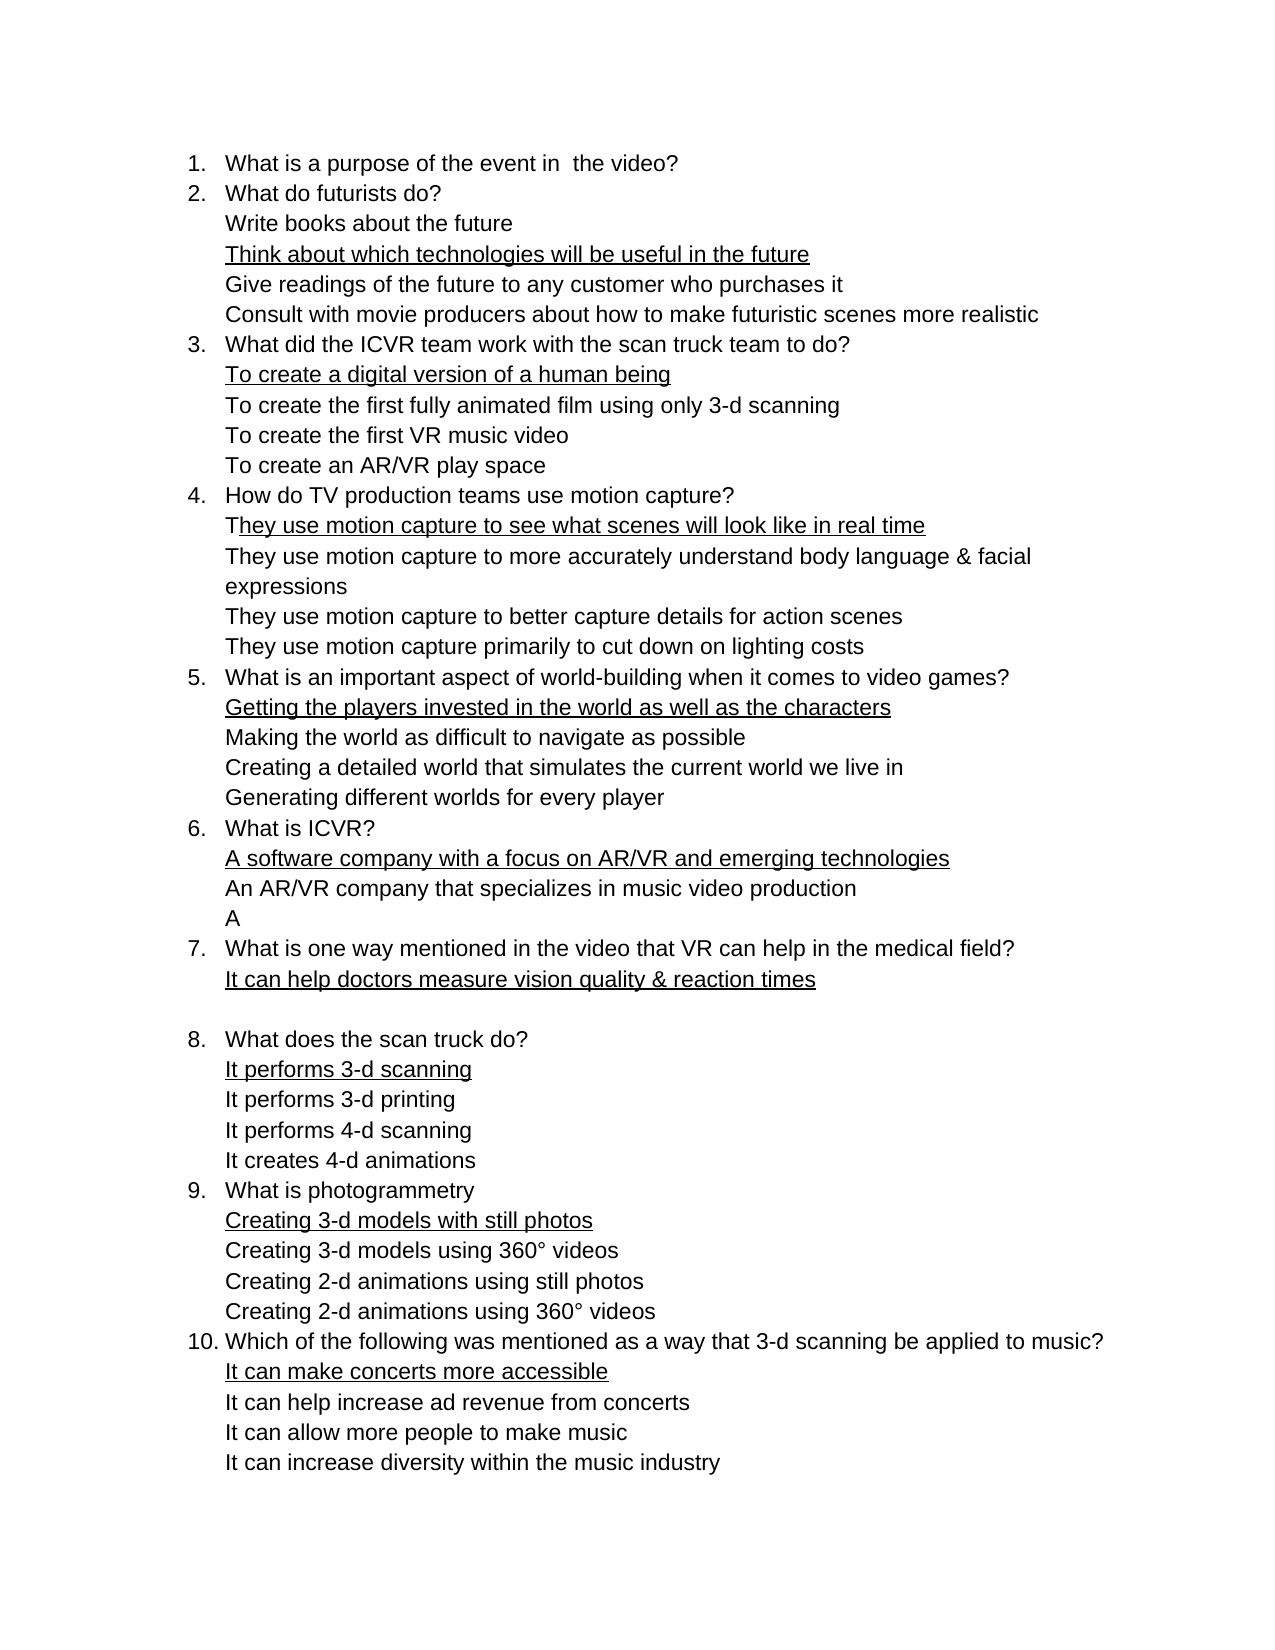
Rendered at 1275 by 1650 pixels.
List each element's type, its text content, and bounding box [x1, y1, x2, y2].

text It can make concerts more accessible [225, 1358, 1125, 1385]
list What is photogrammetry [187, 1177, 1125, 1203]
text It can allow more people to make music [225, 1419, 1125, 1445]
text It performs 3-d scanning [225, 1056, 1125, 1083]
text Making the world as difficult to navigate as possible [225, 724, 1125, 750]
text They use motion capture to see what scenes will look like in real time [225, 512, 1125, 539]
text Consult with movie producers about how to make futuristic scenes more realistic [225, 301, 1125, 327]
text It can help doctors measure vision quality & reaction times [225, 966, 1125, 992]
text Creating 2-d animations using 360° videos [225, 1298, 1125, 1324]
text It creates 4-d animations [225, 1147, 1125, 1173]
text A software company with a focus on AR/VR and emerging technologies [225, 845, 1125, 871]
list What is an important aspect of world-building when it comes to video games? [187, 663, 1125, 690]
text They use motion capture to better capture details for action scenes [225, 603, 1125, 629]
text Creating a detailed world that simulates the current world we live in [225, 754, 1125, 781]
list What is ICVR? [187, 814, 1125, 841]
text To create the first fully animated film using only 3-d scanning [225, 392, 1125, 418]
text Creating 3-d models with still photos [225, 1207, 1125, 1234]
text To create an AR/VR play space [225, 452, 1125, 478]
list What is one way mentioned in the video that VR can help in the medical field? [187, 935, 1125, 962]
text Creating 2-d animations using still photos [225, 1268, 1125, 1294]
text Give readings of the future to any customer who purchases it [225, 271, 1125, 297]
list How do TV production teams use motion capture? [187, 482, 1125, 509]
list Which of the following was mentioned as a way that 3-d scanning be applied to music? [187, 1328, 1125, 1354]
list What did the ICVR team work with the scan truck team to do? [187, 331, 1125, 358]
text To create the first VR music video [225, 422, 1125, 448]
list What do futurists do? [187, 180, 1125, 207]
text Getting the players invested in the world as well as the characters [225, 694, 1125, 720]
text They use motion capture to more accurately understand body language & facial expressions [225, 543, 1125, 599]
text It performs 3-d printing [225, 1086, 1125, 1113]
text To create a digital version of a human being [225, 361, 1125, 388]
text Think about which technologies will be useful in the future [225, 241, 1125, 267]
text An AR/VR company that specializes in music video production [225, 875, 1125, 901]
text Write books about the future [225, 210, 1125, 237]
text They use motion capture primarily to cut down on lighting costs [225, 633, 1125, 660]
text It can help increase ad revenue from concerts [225, 1388, 1125, 1415]
list What is a purpose of the event in the video? [187, 150, 1125, 176]
text Generating different worlds for every player [225, 784, 1125, 811]
text Creating 3-d models using 360° videos [225, 1237, 1125, 1264]
text It performs 4-d scanning [225, 1117, 1125, 1143]
list What does the scan truck do? [187, 1026, 1125, 1052]
text A [225, 905, 1125, 932]
text It can increase diversity within the music industry [225, 1449, 1125, 1475]
